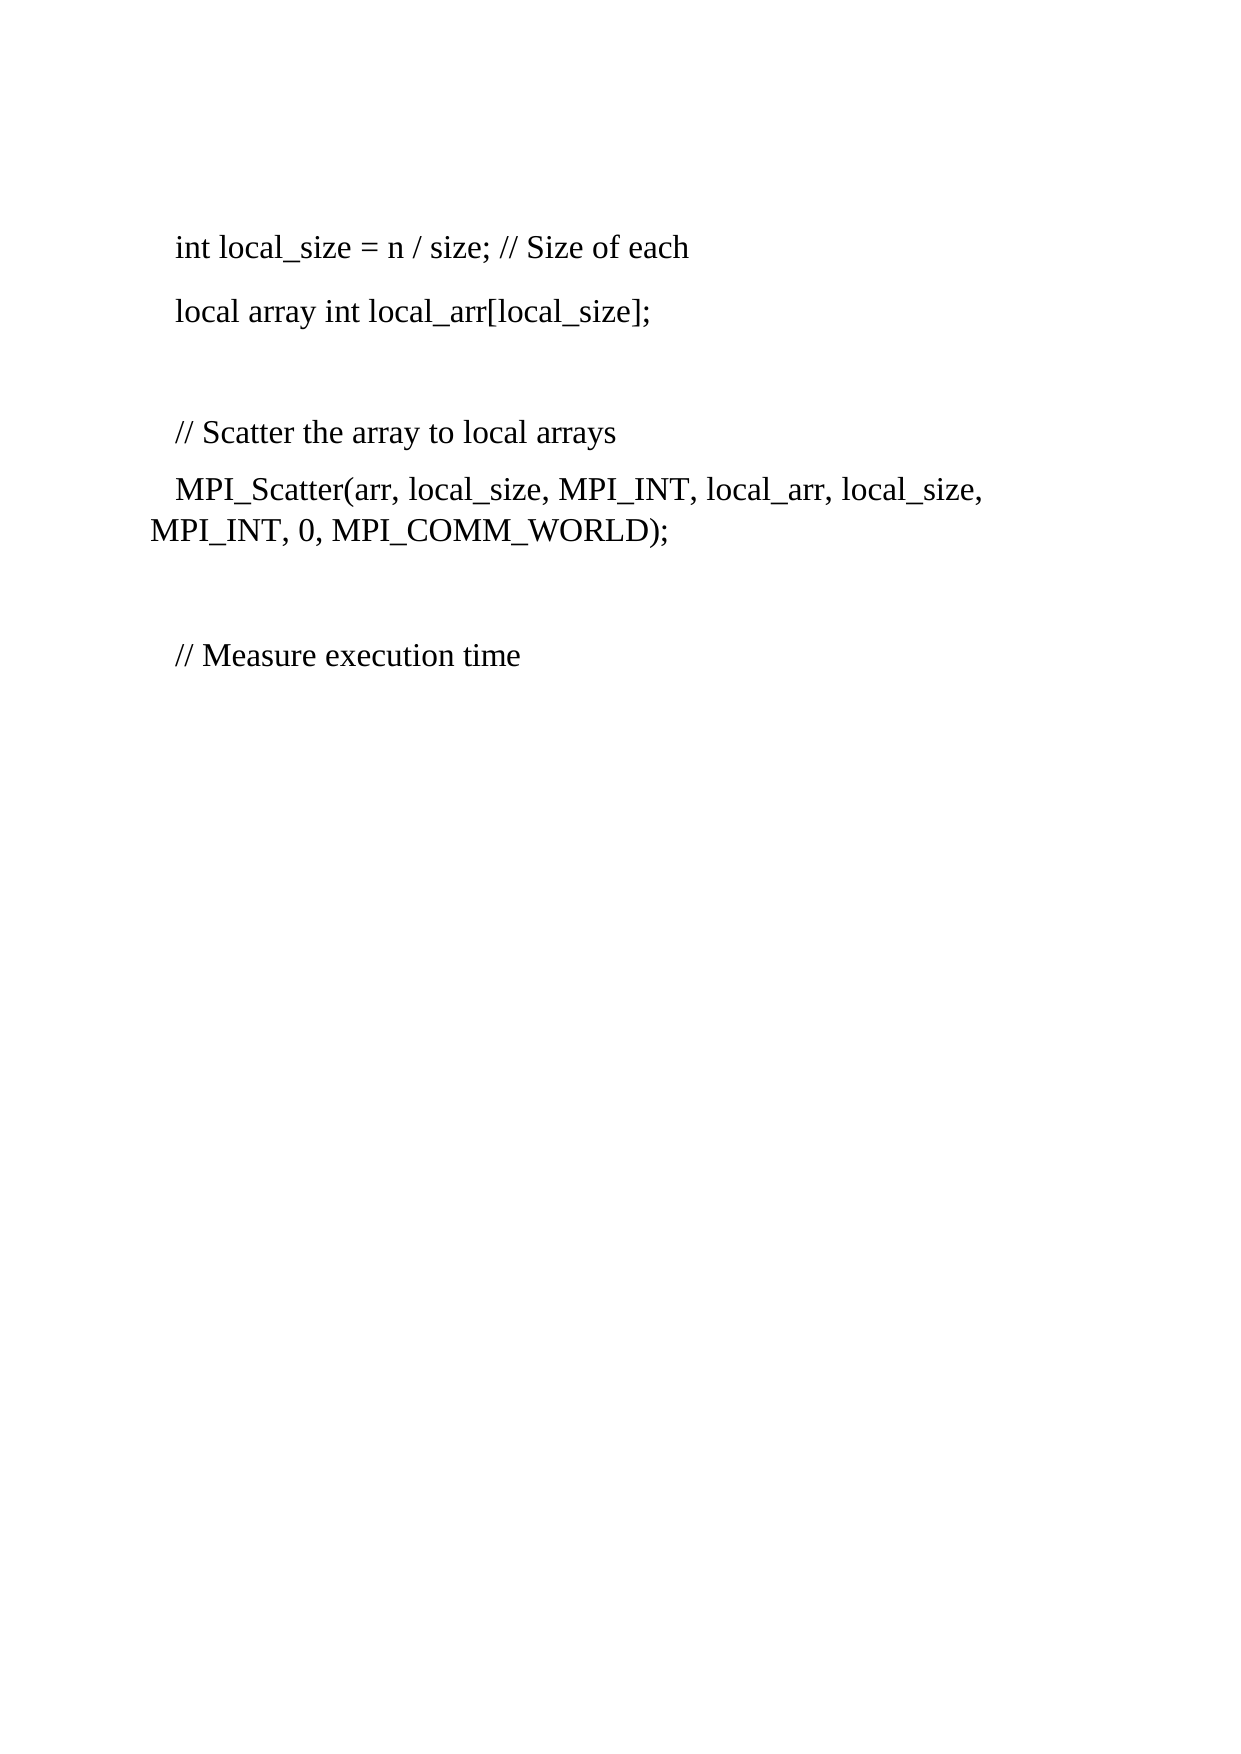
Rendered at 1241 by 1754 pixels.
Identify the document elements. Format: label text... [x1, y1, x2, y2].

text // Scatter the array to local arrays [175, 412, 1130, 450]
text int local_size = n / size; // Size of each local array int local_arr[local_size]; [175, 228, 693, 329]
text MPI_Scatter(arr, local_size, MPI_INT, local_arr, local_size, MPI_INT, 0, MPI_COMM_WORLD); [150, 469, 1130, 549]
text // Measure execution time [175, 635, 1130, 673]
